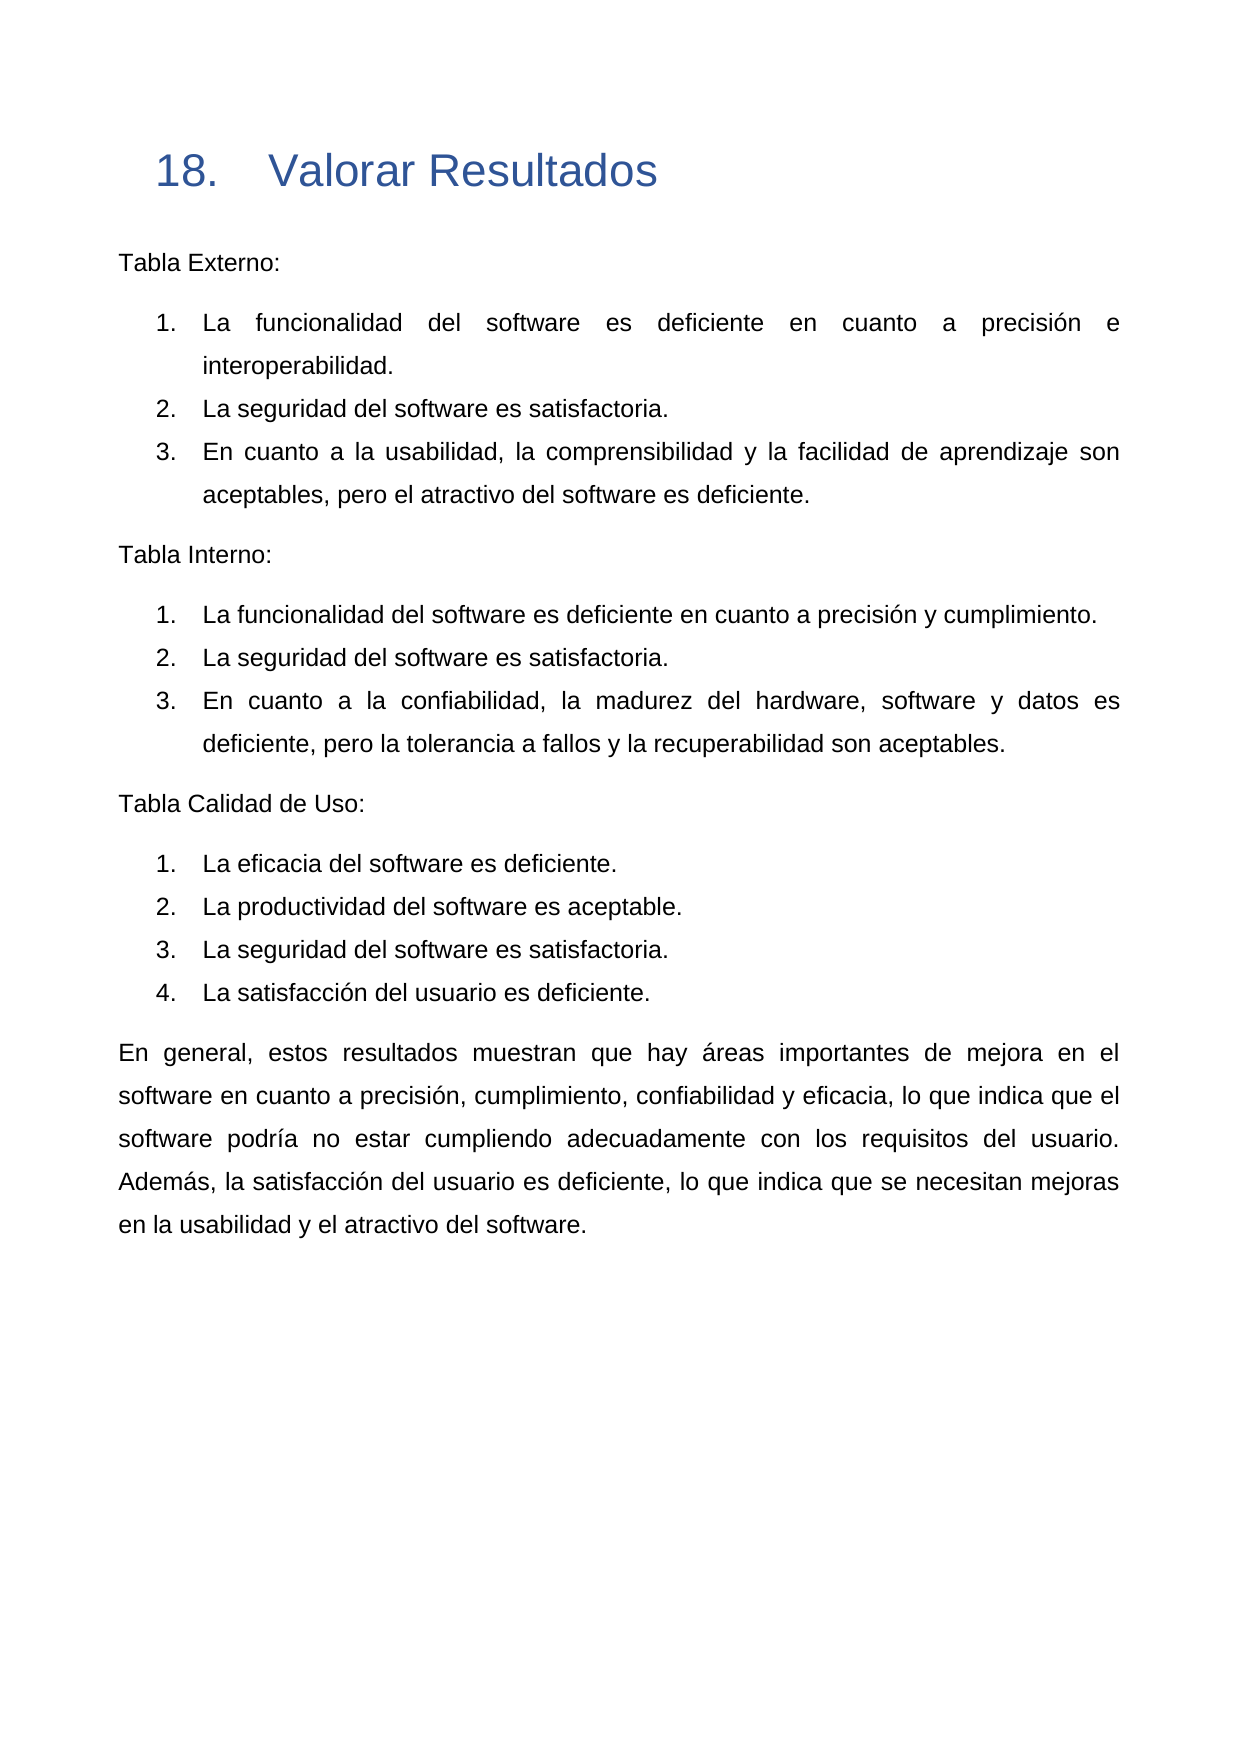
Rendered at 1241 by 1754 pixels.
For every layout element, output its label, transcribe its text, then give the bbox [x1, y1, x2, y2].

text Tabla Calidad de Uso: [118, 789, 1122, 817]
list La productividad del software es aceptable. [156, 892, 1122, 920]
text Tabla Interno: [118, 540, 1122, 568]
list La seguridad del software es satisfactoria. [156, 394, 1122, 422]
list La seguridad del software es satisfactoria. [156, 643, 1122, 671]
list En cuanto a la usabilidad, la comprensibilidad y la facilidad de aprendizaje son aceptables, pero el atractivo del software es deficiente. [156, 437, 1122, 509]
text Tabla Externo: [118, 248, 1122, 276]
list La satisfacción del usuario es deficiente. [156, 978, 1122, 1007]
list La funcionalidad del software es deficiente en cuanto a precisión e interoperabilidad. [156, 307, 1122, 379]
text En general, estos resultados muestran que hay áreas importantes de mejora en el software en cuanto a precisión, cumplimiento, confiabilidad y eficacia, lo que indica que el software podría no estar cumpliendo adecuadamente con los requisitos del usuario. Además, la satisfacción del usuario es deficiente, lo que indica que se necesitan mejoras en la usabilidad y el atractivo del software. [118, 1038, 1122, 1239]
subtitle Valorar Resultados [156, 143, 1122, 196]
list La eficacia del software es deficiente. [156, 848, 1122, 877]
list La seguridad del software es satisfactoria. [156, 935, 1122, 963]
list En cuanto a la confiabilidad, la madurez del hardware, software y datos es deficiente, pero la tolerancia a fallos y la recuperabilidad son aceptables. [156, 686, 1122, 758]
list La funcionalidad del software es deficiente en cuanto a precisión y cumplimiento. [156, 599, 1122, 628]
